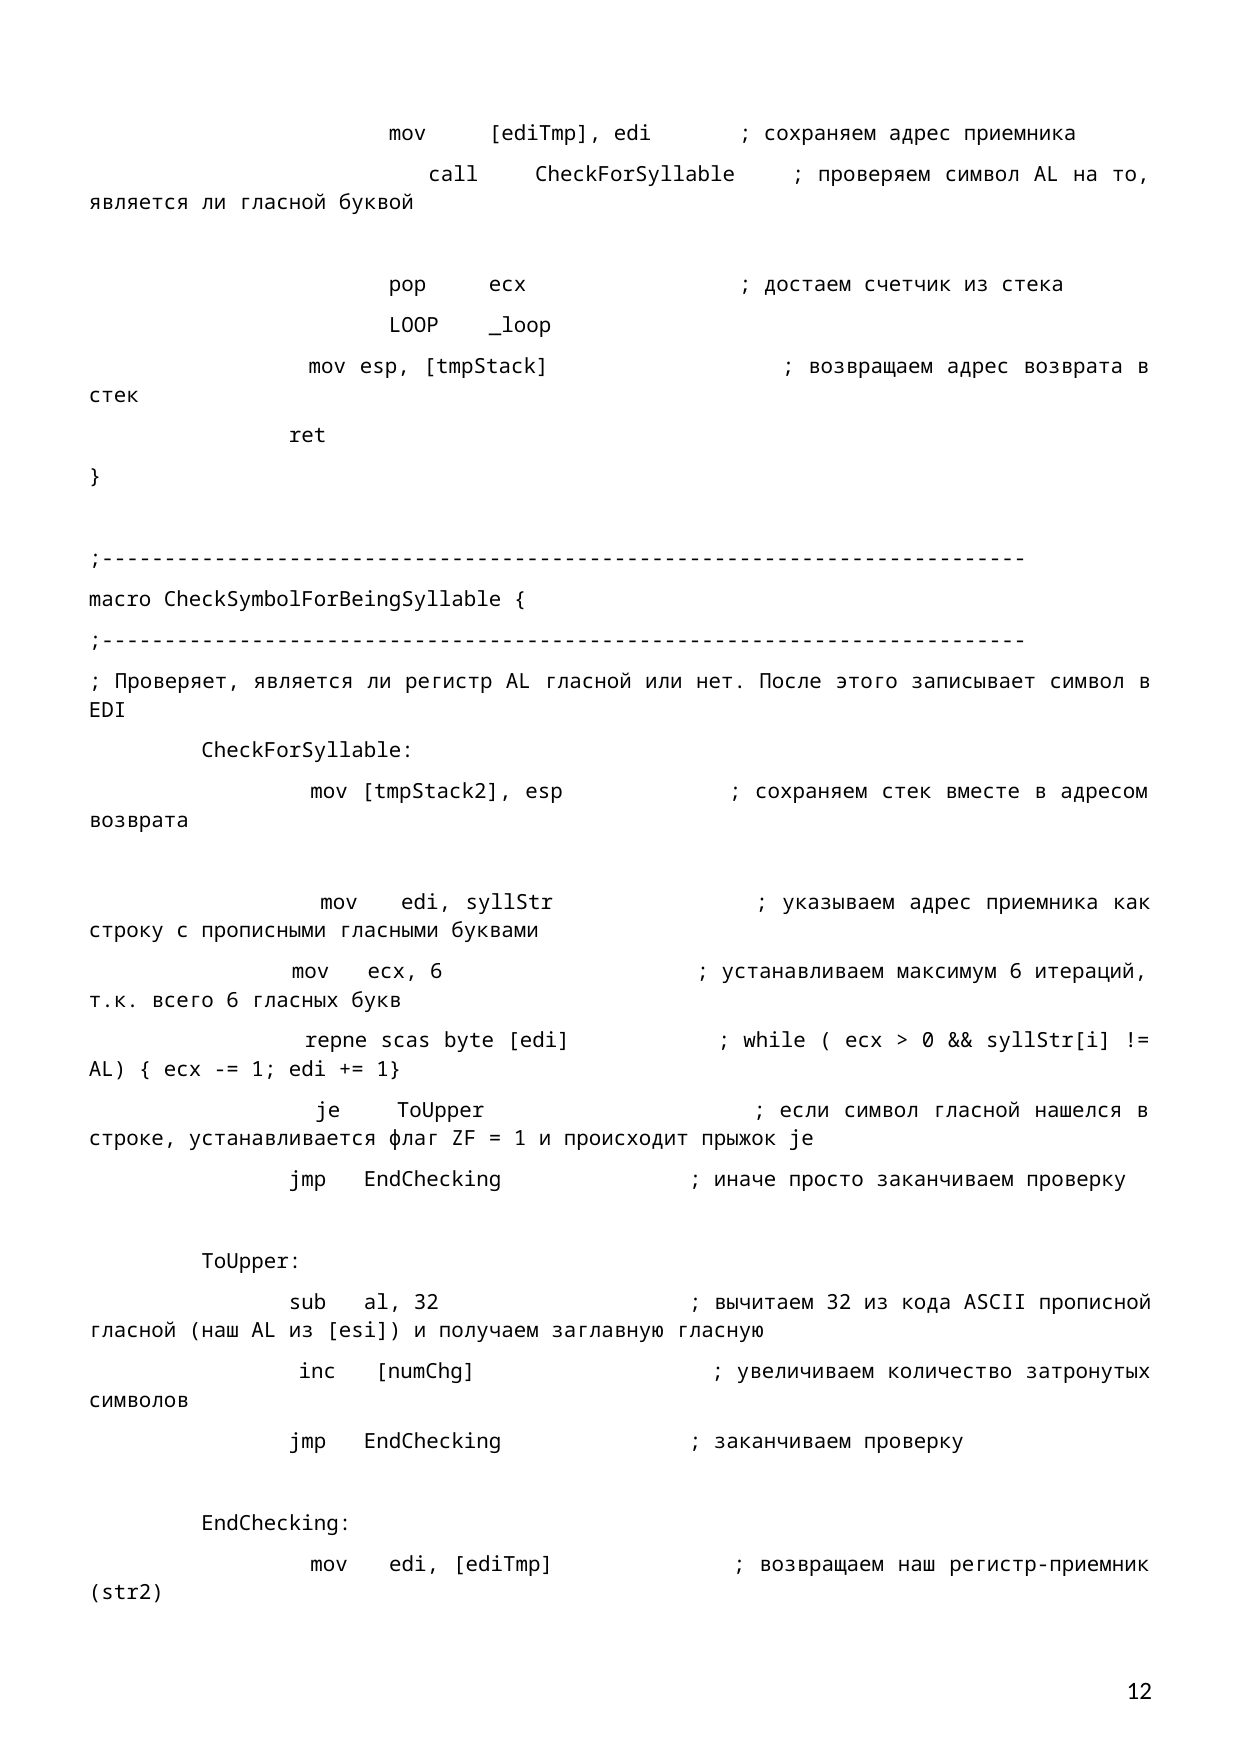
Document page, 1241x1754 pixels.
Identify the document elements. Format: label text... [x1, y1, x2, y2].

text macro CheckSymbolForBeingSyllable { [89, 584, 1152, 613]
text mov edi, [ediTmp] ; возвращаем наш регистр-приемник (str2) [89, 1549, 1152, 1606]
text ret [89, 421, 1152, 449]
text ; Проверяет, является ли регистр AL гласной или нет. После этого записывает символ в EDI [89, 666, 1152, 723]
text mov edi, syllStr ; указываем адрес приемника как строку с прописными гласными буквами [89, 887, 1152, 944]
text CheckForSyllable: [89, 736, 1152, 764]
text mov [tmpStack2], esp ; сохраняем стек вместе в адресом возврата [89, 777, 1152, 833]
text pop ecx ; достаем счетчик из стека [89, 269, 1152, 298]
text mov [ediTmp], edi ; сохраняем адрес приемника [89, 118, 1152, 147]
text jmp EndChecking ; иначе просто заканчиваем проверку [89, 1164, 1152, 1193]
text mov esp, [tmpStack] ; возвращаем адрес возврата в стек [89, 351, 1152, 408]
text sub al, 32 ; вычитаем 32 из кода ASCII прописной гласной (наш AL из [esi]) и получаем заглавную гласную [89, 1287, 1152, 1344]
text } [89, 462, 1152, 490]
text call CheckForSyllable ; проверяем символ AL на то, является ли гласной буквой [89, 159, 1152, 216]
text repne scas byte [edi] ; while ( ecx > 0 && syllStr[i] != AL) { ecx -= 1; edi += 1} [89, 1026, 1152, 1082]
text mov ecx, 6 ; устанавливаем максимум 6 итераций, т.к. всего 6 гласных букв [89, 956, 1152, 1013]
text ;-------------------------------------------------------------------------- [89, 543, 1152, 572]
text EndChecking: [89, 1508, 1152, 1536]
text inc [numChg] ; увеличиваем количество затронутых символов [89, 1357, 1152, 1413]
text jmp EndChecking ; заканчиваем проверку [89, 1426, 1152, 1454]
text ToUpper: [89, 1246, 1152, 1275]
text ;-------------------------------------------------------------------------- [89, 625, 1152, 654]
text LOOP _loop [89, 310, 1152, 339]
text je ToUpper ; если символ гласной нашелся в строке, устанавливается флаг ZF = 1 и происходит прыжок je [89, 1095, 1152, 1152]
